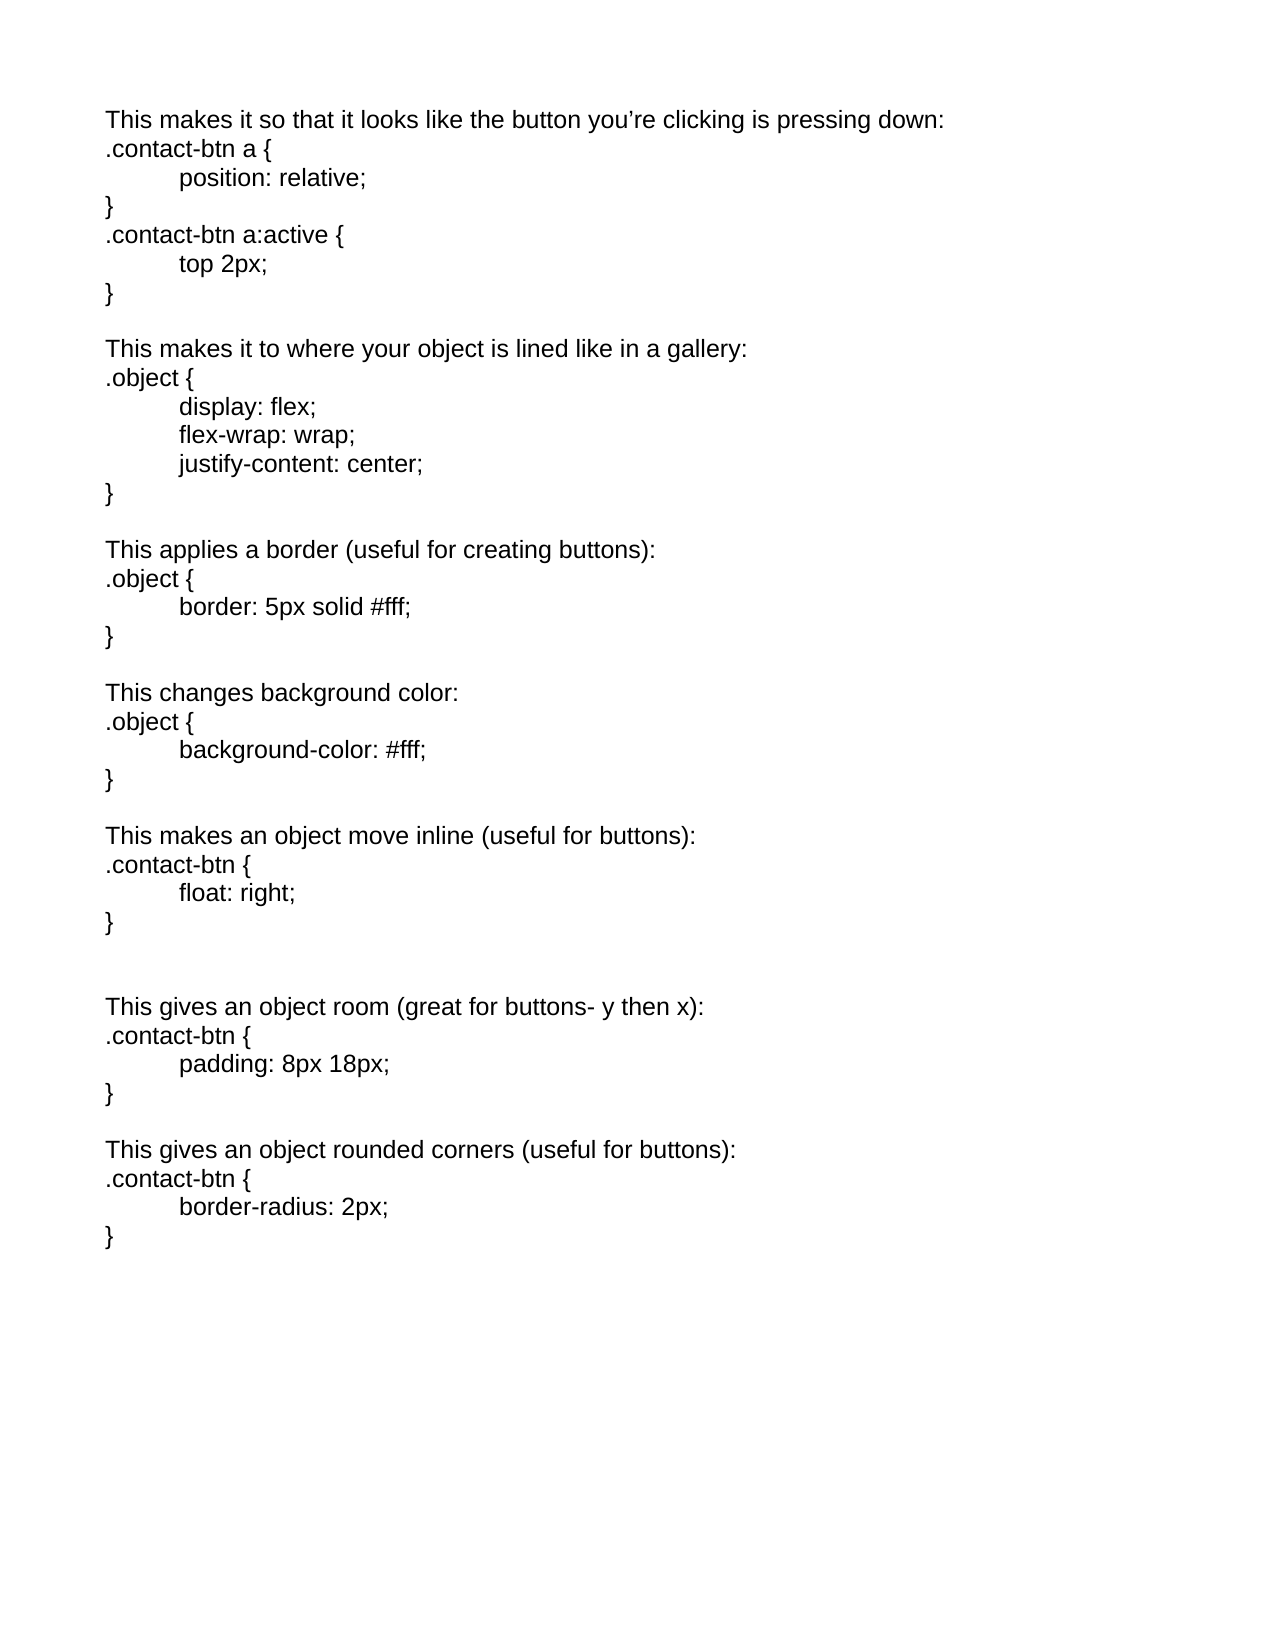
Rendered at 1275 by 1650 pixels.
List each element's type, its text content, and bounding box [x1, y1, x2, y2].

text This makes an object move inline (useful for buttons): [105, 824, 1170, 852]
text display: flex; [105, 392, 1170, 421]
text position: relative; [105, 162, 1170, 191]
text This changes background color: [105, 680, 1170, 709]
text top 2px; [105, 249, 1170, 277]
text .contact-btn { [105, 852, 1170, 881]
text background-color: #fff; [105, 737, 1170, 766]
text This gives an object rounded corners (useful for buttons): [105, 1140, 1170, 1169]
text } [105, 766, 1170, 795]
text .contact-btn { [105, 1169, 1170, 1197]
text } [105, 910, 1170, 939]
text } [105, 622, 1170, 651]
text This gives an object room (great for buttons- y then x): [105, 996, 1170, 1025]
text .contact-btn { [105, 1025, 1170, 1054]
text } [105, 191, 1170, 220]
text float: right; [105, 881, 1170, 910]
text .object { [105, 709, 1170, 737]
text } [105, 479, 1170, 507]
text border-radius: 2px; [105, 1197, 1170, 1226]
text .object { [105, 565, 1170, 594]
text This makes it to where your object is lined like in a gallery: [105, 335, 1170, 364]
text } [105, 1226, 1170, 1255]
text justify-content: center; [105, 450, 1170, 479]
text This applies a border (useful for creating buttons): [105, 536, 1170, 565]
text padding: 8px 18px; [105, 1054, 1170, 1082]
text This makes it so that it looks like the button you’re clicking is pressing down: [105, 105, 1170, 134]
text .object { [105, 364, 1170, 392]
text border: 5px solid #fff; [105, 594, 1170, 622]
text .contact-btn a { [105, 134, 1170, 162]
text .contact-btn a:active { [105, 220, 1170, 249]
text } [105, 277, 1170, 306]
text flex-wrap: wrap; [105, 421, 1170, 450]
text } [105, 1082, 1170, 1111]
